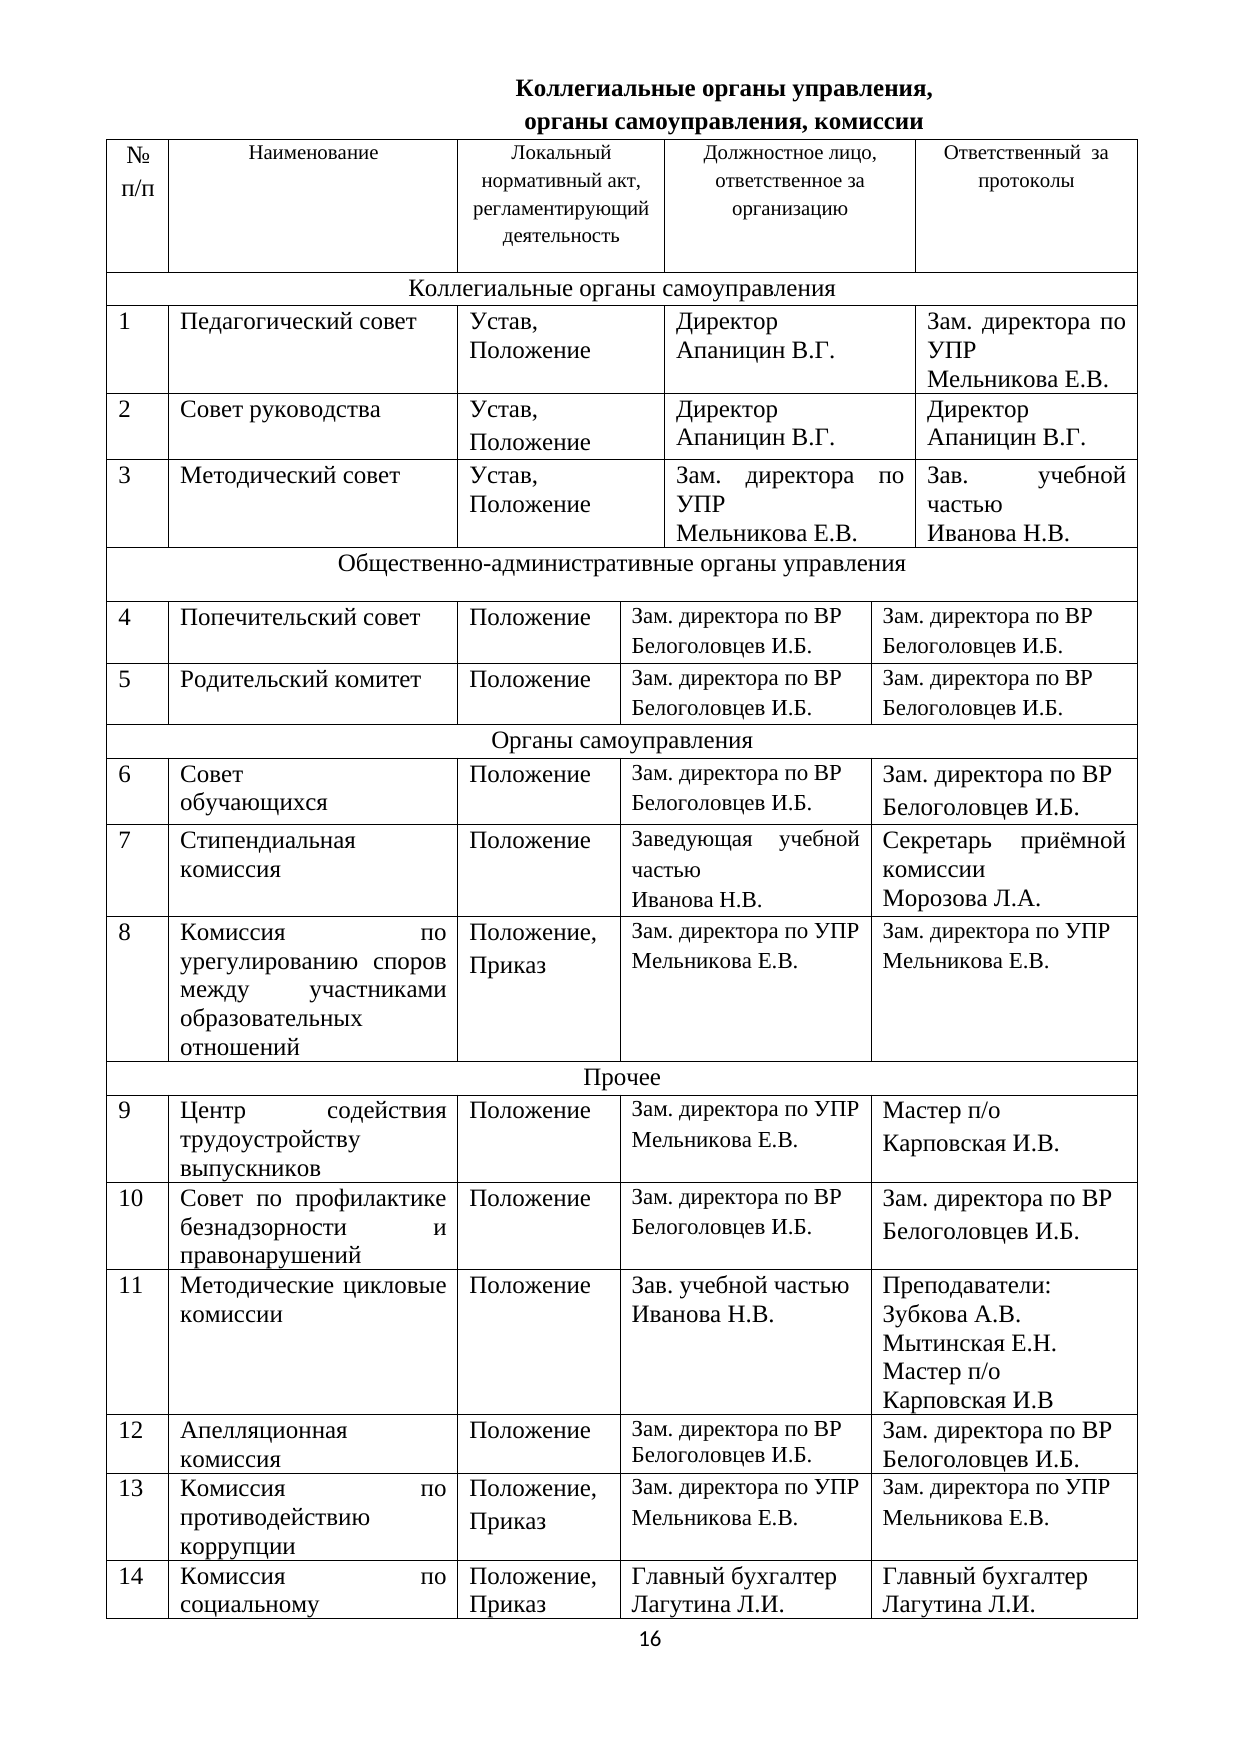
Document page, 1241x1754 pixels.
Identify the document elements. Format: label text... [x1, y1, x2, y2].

table_cell 9 [107, 1096, 168, 1182]
list органы самоуправления, комиссии [267, 106, 1181, 135]
table_cell Общественно-административные органы управления [107, 548, 1137, 601]
table_cell Зав. учебной частью Иванова Н.В. [621, 1270, 871, 1414]
table_cell Центр содействия трудоустройству выпускников [169, 1096, 457, 1182]
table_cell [169, 1561, 457, 1618]
table_cell Зам. директора по УПР Мельникова Е.В. [872, 1474, 1137, 1560]
table_cell 6 [107, 759, 168, 824]
table_cell Положение [458, 1415, 620, 1472]
table_cell 11 [107, 1270, 168, 1414]
table_cell 12 [107, 1415, 168, 1472]
table_cell Зам. директора по УПР Мельникова Е.В. [665, 460, 915, 547]
table_header Ответственный за протоколы [916, 140, 1137, 272]
table_cell Зав. учебной частью Иванова Н.В. [916, 460, 1137, 547]
table_cell Зам. директора по ВР Белоголовцев И.Б. [621, 1415, 871, 1472]
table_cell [872, 1561, 1137, 1618]
table_cell Зам. директора по ВР Белоголовцев И.Б. [872, 602, 1137, 663]
table_cell Органы самоуправления [107, 725, 1137, 758]
table_cell Совет обучающихся [169, 759, 457, 824]
table_cell Совет по профилактике безнадзорности и правонарушений [169, 1183, 457, 1269]
table_cell Зам. директора по ВР Белоголовцев И.Б. [872, 664, 1137, 724]
table_cell Зам. директора по УПР Мельникова Е.В. [916, 306, 1137, 393]
table_cell Зам. директора по ВР Белоголовцев И.Б. [621, 759, 871, 824]
table_cell Положение [458, 825, 620, 916]
table_cell Положение [458, 664, 620, 724]
table_cell Зам. директора по ВР Белоголовцев И.Б. [872, 1415, 1137, 1472]
table_cell Педагогический совет [169, 306, 457, 393]
table_cell Положение [458, 1096, 620, 1182]
table_cell Зам. директора по ВР Белоголовцев И.Б. [872, 759, 1137, 824]
table_cell Зам. директора по ВР Белоголовцев И.Б. [621, 1183, 871, 1269]
table_cell Устав, Положение [458, 306, 664, 393]
table_cell Положение [458, 1183, 620, 1269]
table_cell Попечительский совет [169, 602, 457, 663]
table_cell Директор Апаницин В.Г. [665, 306, 915, 393]
table_cell 5 [107, 664, 168, 724]
table_cell Комиссия по урегулированию споров между участниками образовательных отношений [169, 917, 457, 1061]
table_cell Положение, Приказ [458, 1474, 620, 1560]
table_cell Родительский комитет [169, 664, 457, 724]
table_cell Прочее [107, 1062, 1137, 1094]
table_cell Зам. директора по ВР Белоголовцев И.Б. [872, 1183, 1137, 1269]
table_cell Апелляционная комиссия [169, 1415, 457, 1472]
table_cell Заведующая учебной частью Иванова Н.В. [621, 825, 871, 916]
table_header № п/п [107, 140, 168, 272]
table_cell Коллегиальные органы самоуправления [107, 273, 1137, 305]
table_cell Положение [458, 759, 620, 824]
table_cell Стипендиальная комиссия [169, 825, 457, 916]
table_cell Устав, Положение [458, 394, 664, 459]
table_cell 13 [107, 1474, 168, 1560]
table_cell Мастер п/о Карповская И.В. [872, 1096, 1137, 1182]
table_cell Зам. директора по УПР Мельникова Е.В. [621, 1096, 871, 1182]
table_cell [621, 1561, 871, 1618]
table_cell Положение [458, 602, 620, 663]
table_cell Совет руководства [169, 394, 457, 459]
table_header Должностное лицо, ответственное за организацию [665, 140, 915, 272]
table_cell 10 [107, 1183, 168, 1269]
table_cell Методический совет [169, 460, 457, 547]
table_cell Секретарь приёмной комиссии Морозова Л.А. [872, 825, 1137, 916]
table_cell Положение, Приказ [458, 1561, 620, 1618]
table_cell Директор Апаницин В.Г. [916, 394, 1137, 459]
table_cell Зам. директора по ВР Белоголовцев И.Б. [621, 664, 871, 724]
table_cell Зам. директора по УПР Мельникова Е.В. [872, 917, 1137, 1061]
table_cell Директор Апаницин В.Г. [665, 394, 915, 459]
table_cell Преподаватели: Зубкова А.В. Мытинская Е.Н. Мастер п/о Карповская И.В [872, 1270, 1137, 1414]
table_cell 3 [107, 460, 168, 547]
table_cell 1 [107, 306, 168, 393]
list Коллегиальные органы управления, [267, 73, 1181, 102]
table_cell Зам. директора по ВР Белоголовцев И.Б. [621, 602, 871, 663]
table_cell 7 [107, 825, 168, 916]
table_cell Устав, Положение [458, 460, 664, 547]
table_header Наименование [169, 140, 457, 272]
table_header Локальный нормативный акт, регламентирующий деятельность [458, 140, 664, 272]
table_cell Положение [458, 1270, 620, 1414]
table_cell Зам. директора по УПР Мельникова Е.В. [621, 1474, 871, 1560]
table_cell Комиссия по противодействию коррупции [169, 1474, 457, 1560]
table_cell Методические цикловые комиссии [169, 1270, 457, 1414]
table_cell 8 [107, 917, 168, 1061]
table_cell Зам. директора по УПР Мельникова Е.В. [621, 917, 871, 1061]
table_cell 4 [107, 602, 168, 663]
table_cell Положение, Приказ [458, 917, 620, 1061]
table_cell 14 [107, 1561, 168, 1618]
table_cell 2 [107, 394, 168, 459]
